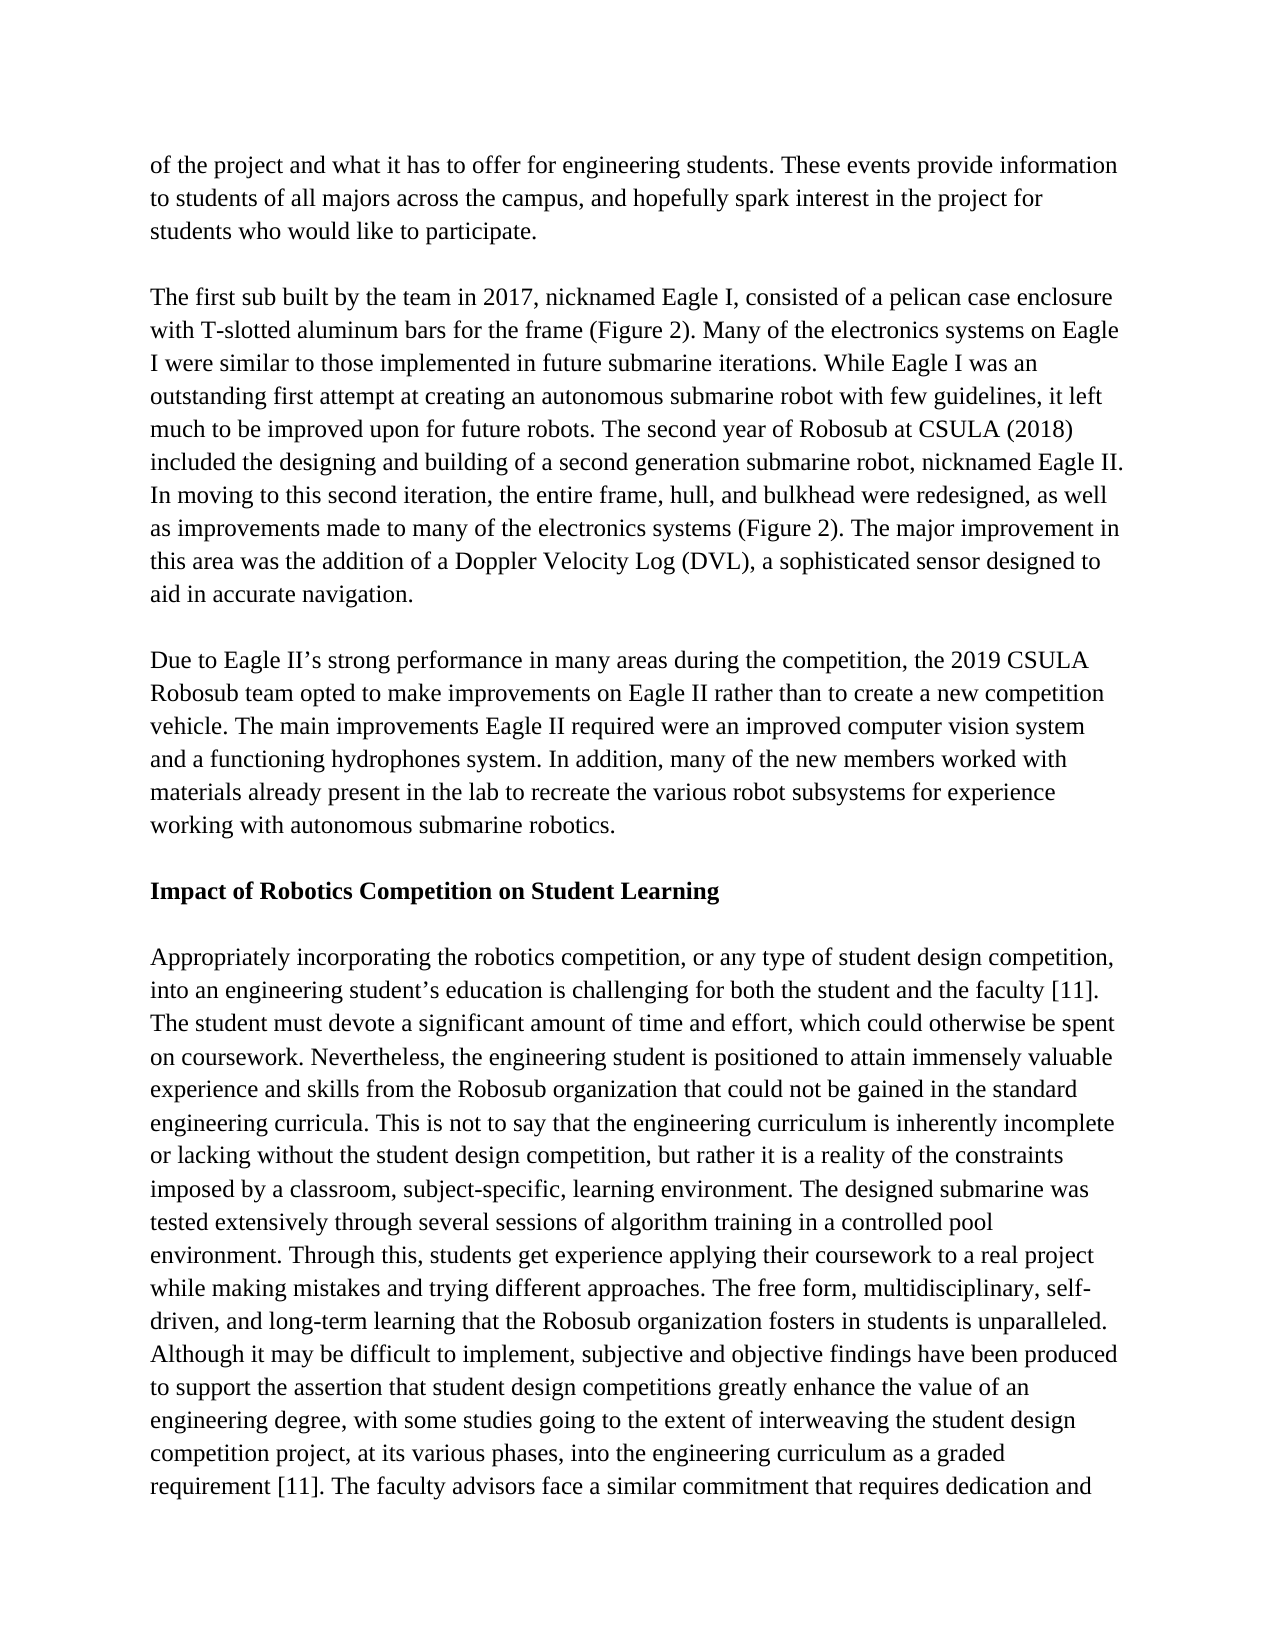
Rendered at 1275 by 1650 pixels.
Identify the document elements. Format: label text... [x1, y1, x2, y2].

text The first sub built by the team in 2017, nicknamed Eagle I, consisted of a pelican case enclosure with T-slotted aluminum bars for the frame (Figure 2). Many of the electronics systems on Eagle I were similar to those implemented in future submarine iterations. While Eagle I was an outstanding first attempt at creating an autonomous submarine robot with few guidelines, it left much to be improved upon for future robots. The second year of Robosub at CSULA (2018) included the designing and building of a second generation submarine robot, nicknamed Eagle II. In moving to this second iteration, the entire frame, hull, and bulkhead were redesigned, as well as improvements made to many of the electronics systems (Figure 2). The major improvement in this area was the addition of a Doppler Velocity Log (DVL), a sophisticated sensor designed to aid in accurate navigation. [150, 282, 1125, 608]
text Due to Eagle II’s strong performance in many areas during the competition, the 2019 CSULA Robosub team opted to make improvements on Eagle II rather than to create a new competition vehicle. The main improvements Eagle II required were an improved computer vision system and a functioning hydrophones system. In addition, many of the new members worked with materials already present in the lab to recreate the various robot subsystems for experience working with autonomous submarine robotics. [150, 645, 1125, 839]
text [150, 942, 1125, 1499]
text Impact of Robotics Competition on Student Learning [150, 876, 1125, 905]
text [150, 150, 1125, 245]
